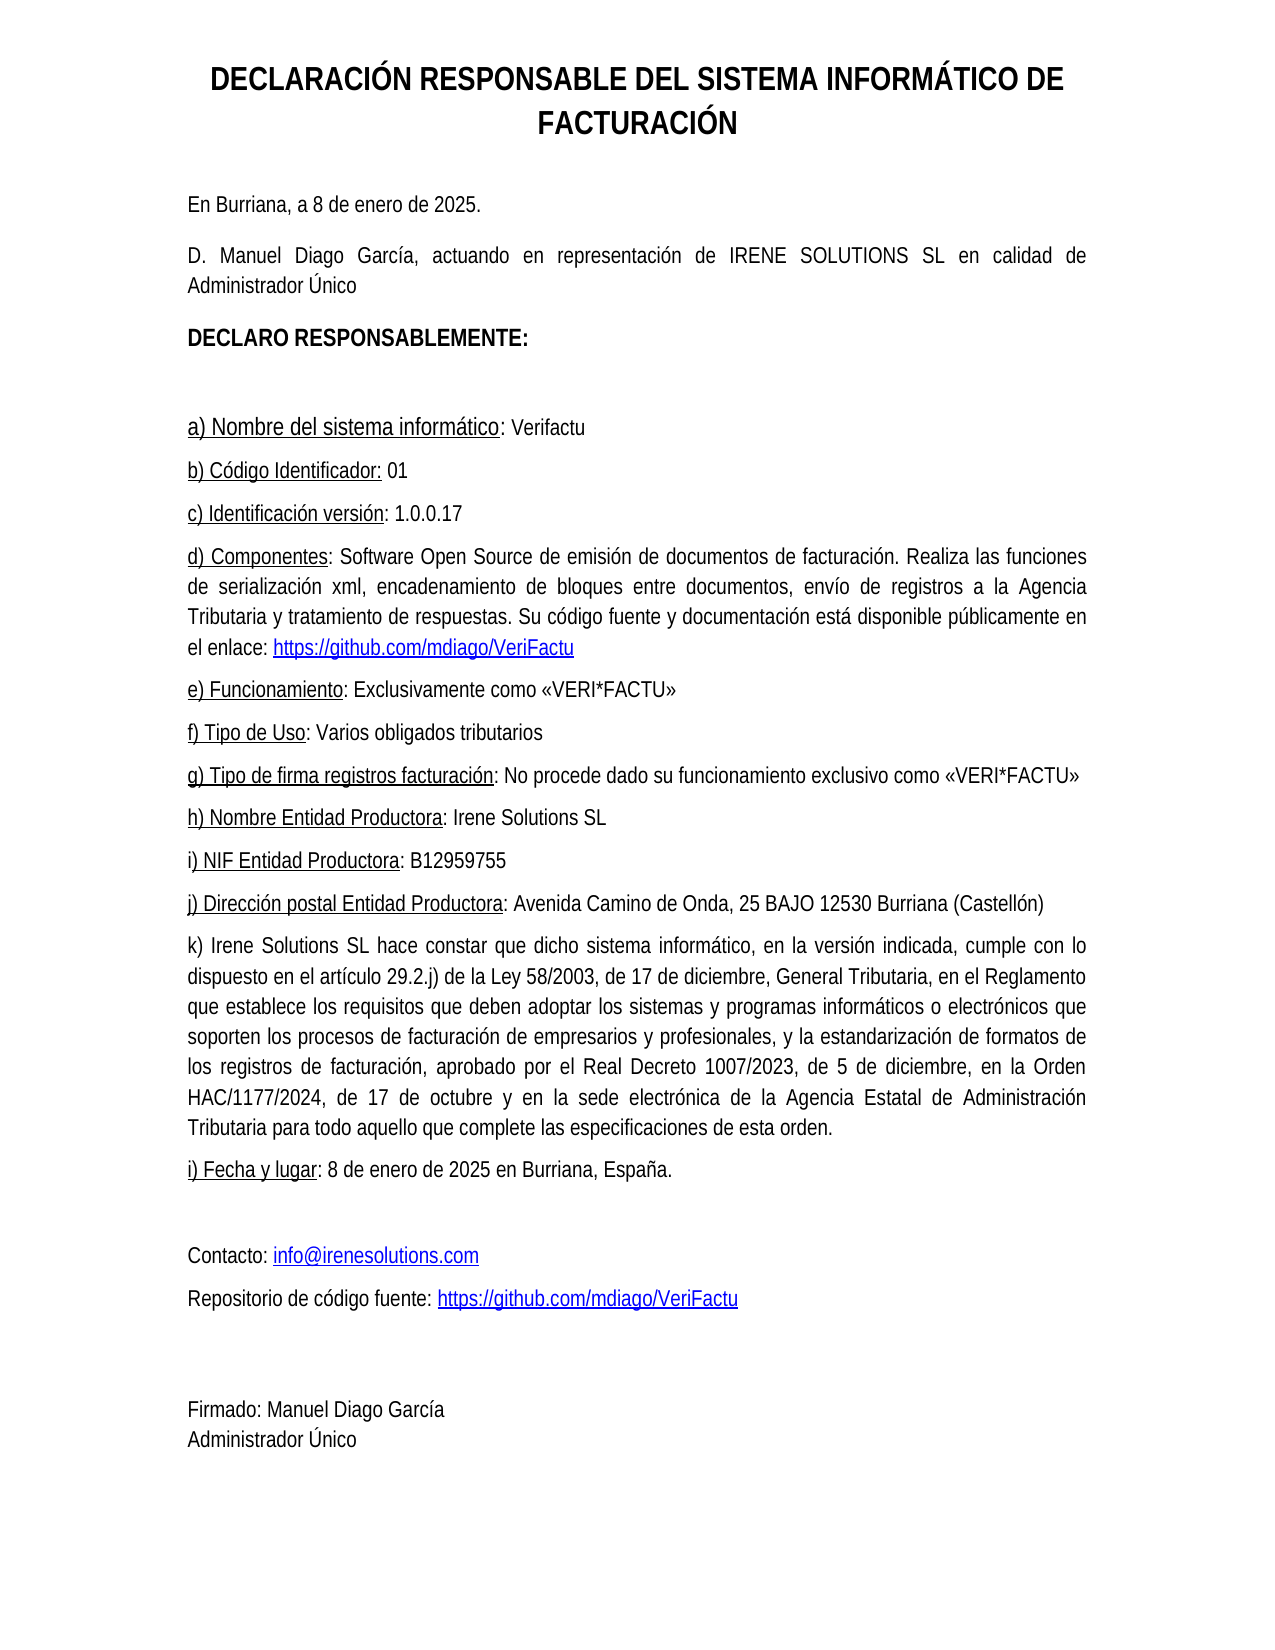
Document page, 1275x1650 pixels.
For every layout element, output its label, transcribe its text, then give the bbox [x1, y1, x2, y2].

text k) Irene Solutions SL hace constar que dicho sistema informático, en la versión indicada, cumple con lo dispuesto en el artículo 29.2.j) de la Ley 58/2003, de 17 de diciembre, General Tributaria, en el Reglamento que establece los requisitos que deben adoptar los sistemas y programas informáticos o electrónicos que soporten los procesos de facturación de empresarios y profesionales, y la estandarización de formatos de los registros de facturación, aprobado por el Real Decreto 1007/2023, de 5 de diciembre, en la Orden HAC/1177/2024, de 17 de octubre y en la sede electrónica de la Agencia Estatal de Administración Tributaria para todo aquello que complete las especificaciones de esta orden. [187, 932, 1087, 1140]
text e) Funcionamiento: Exclusivamente como «VERI*FACTU» [187, 676, 1087, 702]
text h) Nombre Entidad Productora: Irene Solutions SL [187, 804, 1087, 831]
text DECLARO RESPONSABLEMENTE: [187, 323, 1087, 352]
text Repositorio de código fuente: https://github.com/mdiago/VeriFactu [187, 1284, 1087, 1311]
text i) NIF Entidad Productora: B12959755 [187, 847, 1087, 873]
text Contacto: info@irenesolutions.com [187, 1242, 1087, 1268]
text i) Fecha y lugar: 8 de enero de 2025 en Burriana, España. [187, 1156, 1087, 1183]
text Firmado: Manuel Diago García [187, 1396, 1087, 1422]
text c) Identificación versión: 1.0.0.17 [187, 500, 1087, 526]
text g) Tipo de firma registros facturación: No procede dado su funcionamiento exclusivo como «VERI*FACTU» [187, 762, 1087, 788]
text d) Componentes: Software Open Source de emisión de documentos de facturación. Realiza las funciones de serialización xml, encadenamiento de bloques entre documentos, envío de registros a la Agencia Tributaria y tratamiento de respuestas. Su código fuente y documentación está disponible públicamente en el enlace: https://github.com/mdiago/VeriFactu [187, 543, 1087, 660]
text b) Código Identificador: 01 [187, 457, 1087, 484]
text D. Manuel Diago García, actuando en representación de IRENE SOLUTIONS SL en calidad de Administrador Único [187, 242, 1087, 298]
text En Burriana, a 8 de enero de 2025. [187, 191, 1087, 217]
text f) Tipo de Uso: Varios obligados tributarios [187, 719, 1087, 745]
text DECLARACIÓN RESPONSABLE DEL SISTEMA INFORMÁTICO DE FACTURACIÓN [187, 59, 1087, 141]
text j) Dirección postal Entidad Productora: Avenida Camino de Onda, 25 BAJO 12530 Burriana (Castellón) [187, 890, 1087, 916]
text a) Nombre del sistema informático: Verifactu [187, 412, 1087, 441]
text Administrador Único [187, 1426, 1087, 1452]
